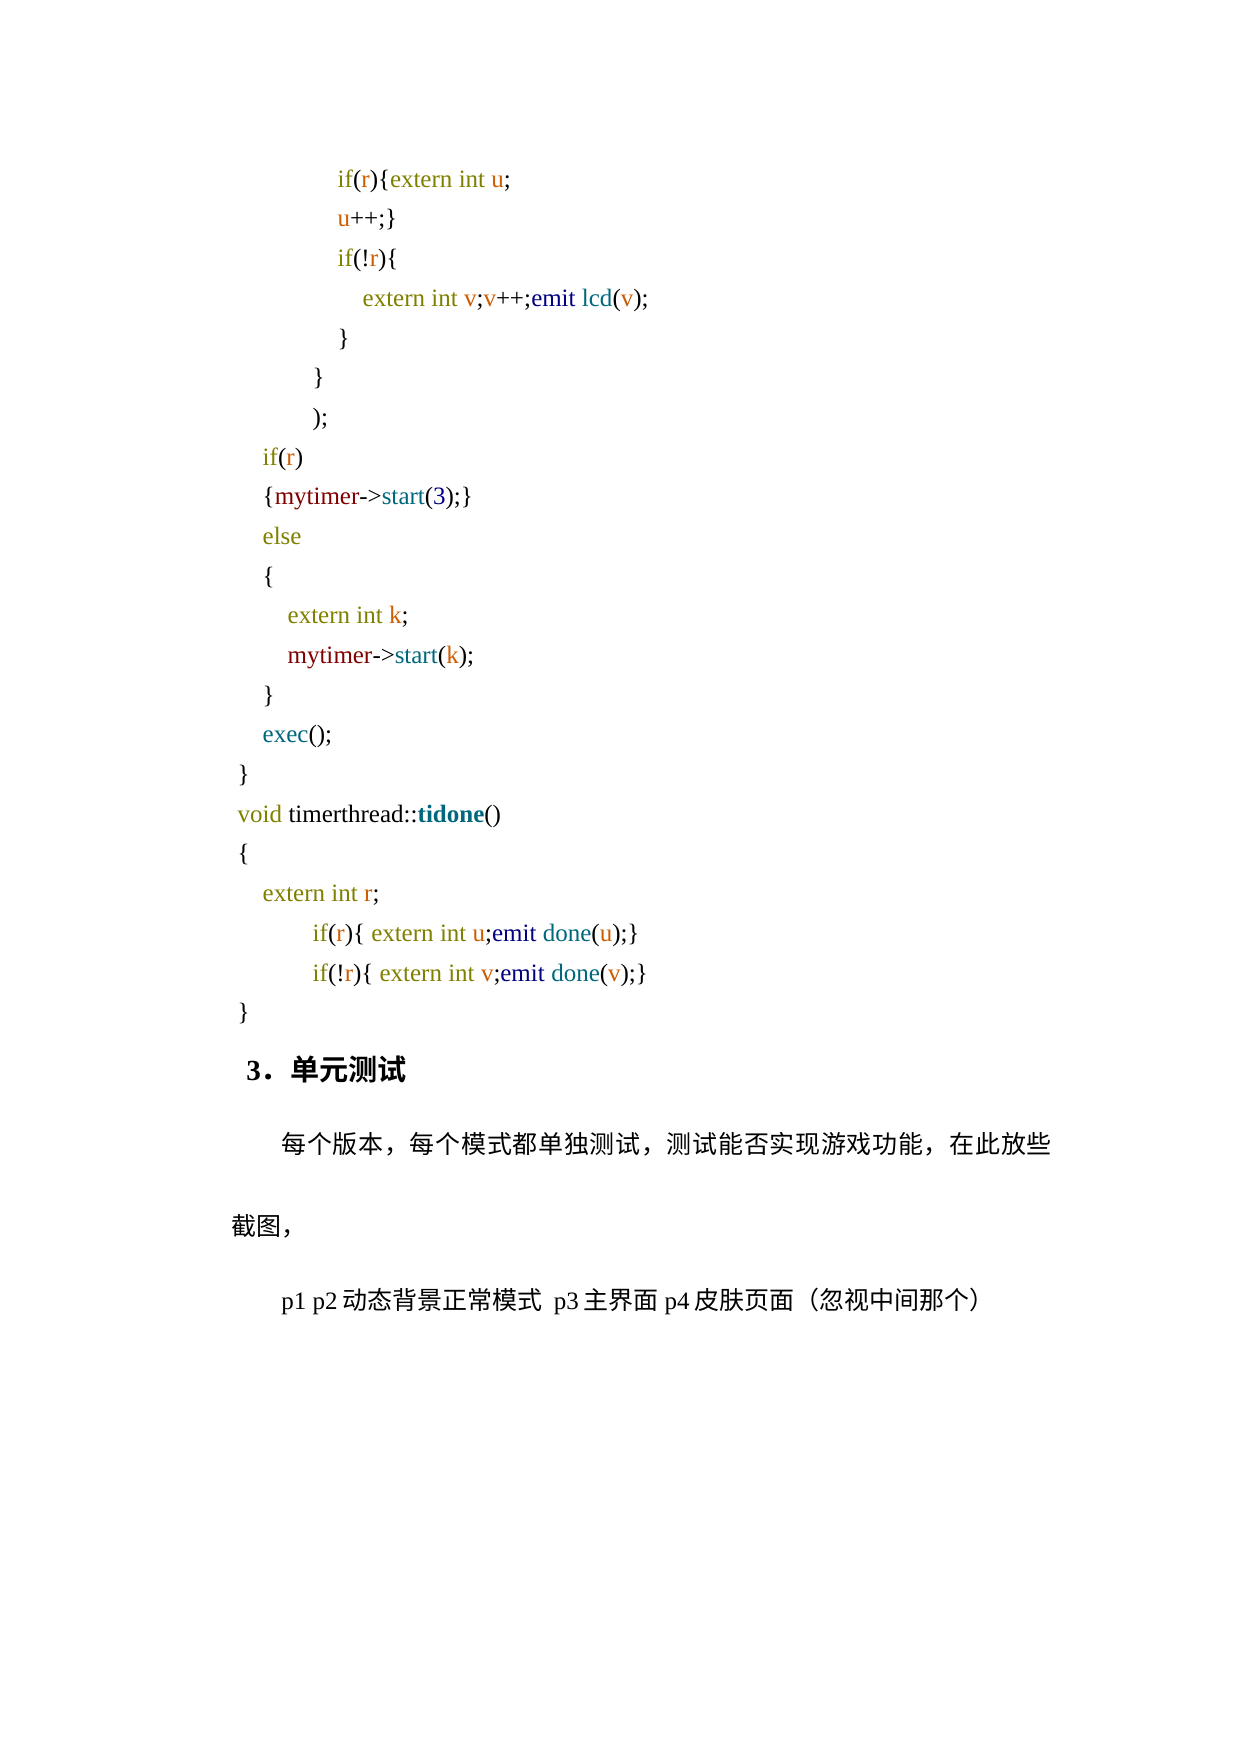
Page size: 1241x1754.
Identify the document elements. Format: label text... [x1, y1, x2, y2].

text if(r) [187, 440, 1053, 472]
text if(!r){ extern int v;emit done(v);} [187, 956, 1053, 988]
list 单元测试 [187, 1035, 1053, 1100]
text } [187, 360, 1053, 393]
text u++;} [187, 202, 1053, 234]
text ); [187, 400, 1053, 433]
text 每个版本，每个模式都单独测试，测试能否实现游戏功能，在此放些截图， [231, 1111, 1053, 1257]
text mytimer->start(k); [187, 638, 1053, 671]
text extern int k; [187, 598, 1053, 631]
text extern int r; [187, 876, 1053, 909]
text { [187, 837, 1053, 869]
text if(r){extern int u; [187, 162, 1053, 194]
text if(r){ extern int u;emit done(u);} [187, 916, 1053, 948]
text { [187, 559, 1053, 591]
text extern int v;v++;emit lcd(v); [187, 281, 1053, 313]
text } [187, 321, 1053, 353]
text else [187, 519, 1053, 552]
text } [187, 678, 1053, 710]
text if(!r){ [187, 241, 1053, 274]
text {mytimer->start(3);} [187, 479, 1053, 512]
text } [187, 995, 1053, 1028]
text p1 p2动态背景正常模式 p3主界面 p4皮肤页面（忽视中间那个） [231, 1266, 1053, 1331]
text } [187, 757, 1053, 790]
text void timerthread::tidone() [187, 797, 1053, 829]
text exec(); [187, 718, 1053, 750]
